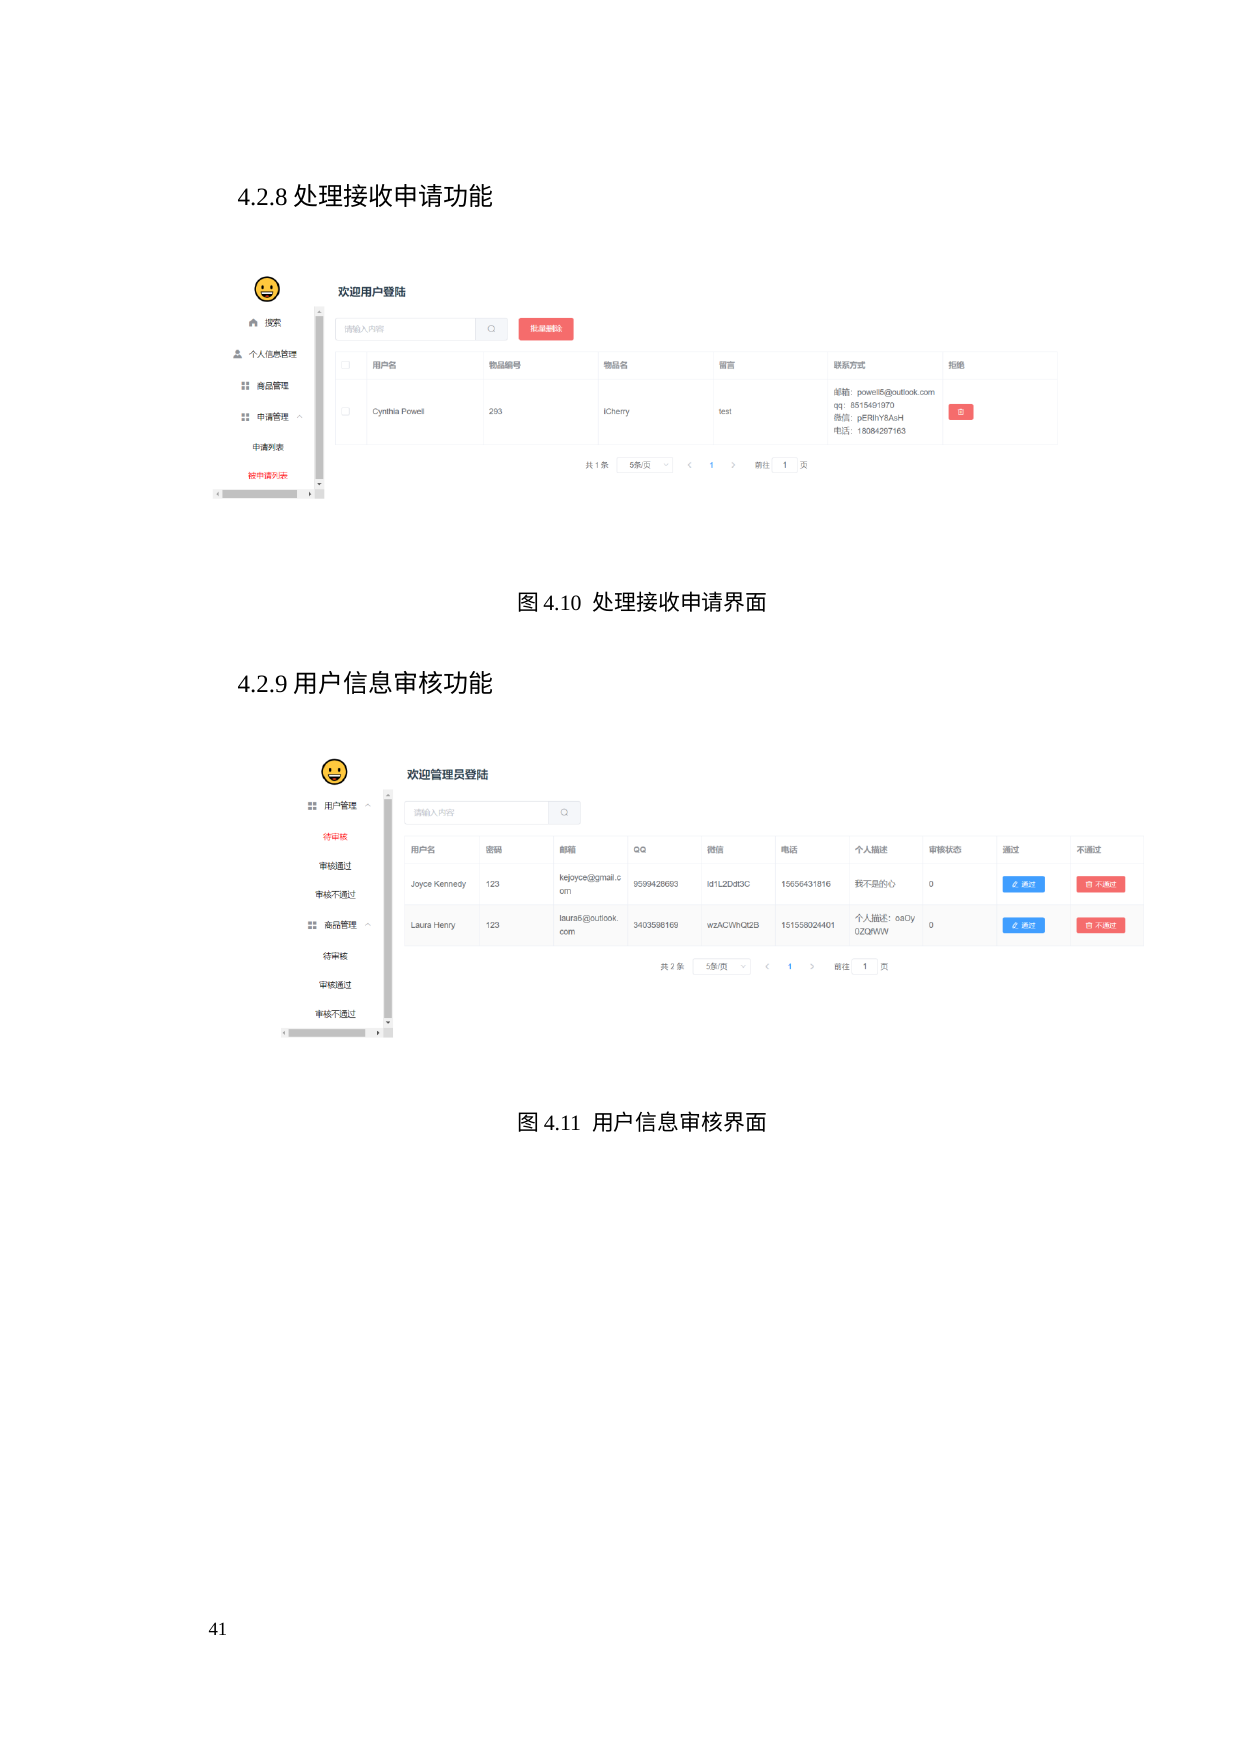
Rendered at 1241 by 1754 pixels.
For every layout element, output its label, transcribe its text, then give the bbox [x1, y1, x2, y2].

picture [208, 271, 1073, 544]
subtitle 4.2.9 用户信息审核功能 [187, 649, 1053, 714]
picture [281, 756, 1144, 1066]
subtitle 4.2.8 处理接收申请功能 [187, 162, 1053, 227]
text 图4.11 用户信息审核界面 [187, 1104, 1053, 1137]
text 图4.10 处理接收申请界面 [187, 584, 1053, 617]
